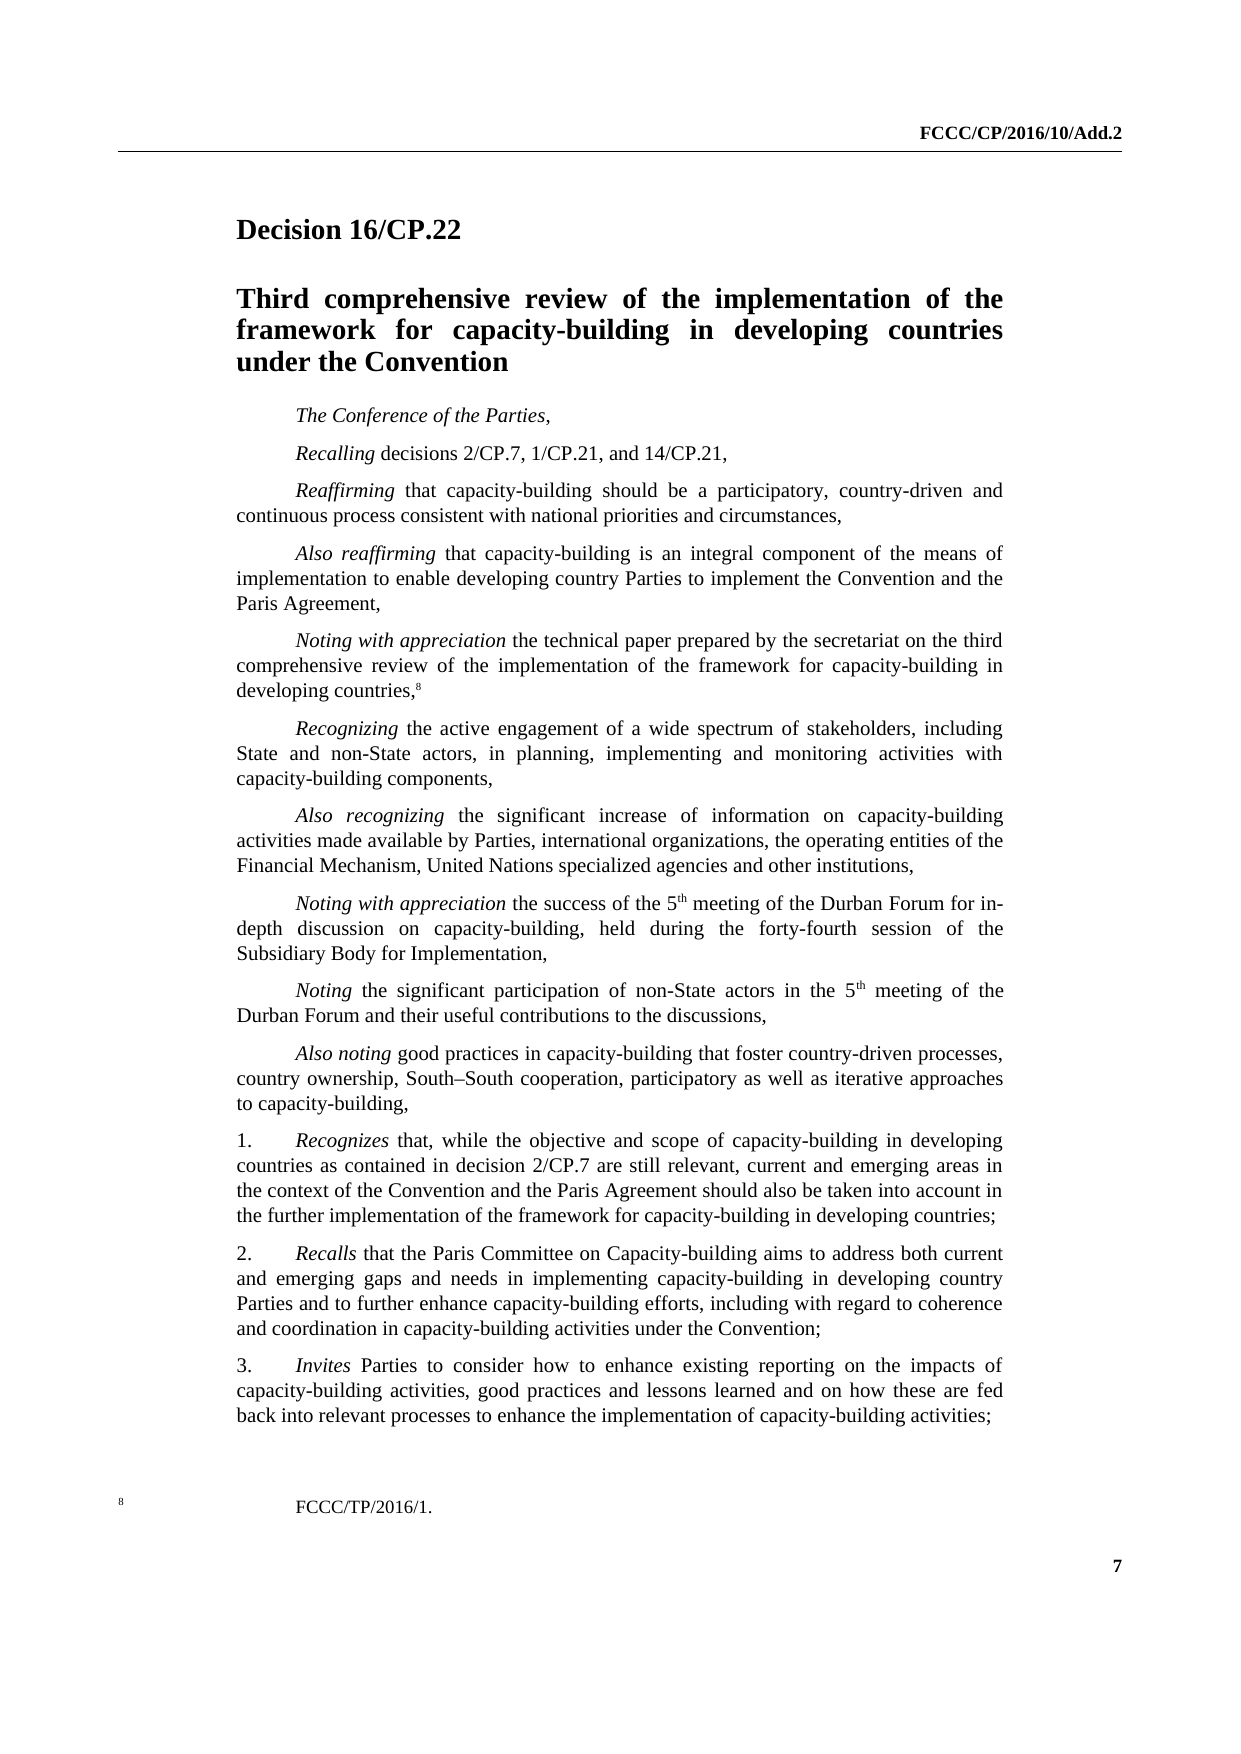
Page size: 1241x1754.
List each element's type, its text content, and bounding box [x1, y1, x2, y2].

text Recognizing the active engagement of a wide spectrum of stakeholders, including State and non-State actors, in planning, implementing and monitoring activities with capacity-building components, [236, 715, 1004, 790]
text Third comprehensive review of the implementation of the framework for capacity-building in developing countries under the Convention [118, 283, 1004, 377]
list 2. Recalls that the Paris Committee on Capacity-building aims to address both current and emerging gaps and needs in implementing capacity-building in developing country Parties and to further enhance capacity-building efforts, including with regard to coherence and coordination in capacity-building activities under the Convention; [236, 1240, 1004, 1340]
text Also noting good practices in capacity-building that foster country-driven processes, country ownership, South–South cooperation, participatory as well as iterative approaches to capacity-building, [236, 1040, 1004, 1115]
text Also recognizing the significant increase of information on capacity-building activities made available by Parties, international organizations, the operating entities of the Financial Mechanism, United Nations specialized agencies and other institutions, [236, 802, 1004, 877]
text Noting the significant participation of non-State actors in the 5th meeting of the Durban Forum and their useful contributions to the discussions, [236, 977, 1004, 1027]
text Noting with appreciation the technical paper prepared by the secretariat on the third comprehensive review of the implementation of the framework for capacity-building in developing countries, [236, 627, 1004, 702]
text Noting with appreciation the success of the 5th meeting of the Durban Forum for in-depth discussion on capacity-building, held during the forty-fourth session of the Subsidiary Body for Implementation, [236, 890, 1004, 965]
text Recalling decisions 2/CP.7, 1/CP.21, and 14/CP.21, [236, 440, 963, 465]
text Reaffirming that capacity-building should be a participatory, country-driven and continuous process consistent with national priorities and circumstances, [236, 477, 1004, 527]
text Also reaffirming that capacity-building is an integral component of the means of implementation to enable developing country Parties to implement the Convention and the Paris Agreement, [236, 540, 1004, 615]
text Decision 16/CP.22 [236, 215, 1004, 246]
list 3. Invites Parties to consider how to enhance existing reporting on the impacts of capacity-building activities, good practices and lessons learned and on how these are fed back into relevant processes to enhance the implementation of capacity-building activities; [236, 1352, 1004, 1427]
list 1. Recognizes that, while the objective and scope of capacity-building in developing countries as contained in decision 2/CP.7 are still relevant, current and emerging areas in the context of the Convention and the Paris Agreement should also be taken into account in the further implementation of the framework for capacity-building in developing countries; [236, 1127, 1004, 1227]
text The Conference of the Parties, [236, 402, 963, 427]
